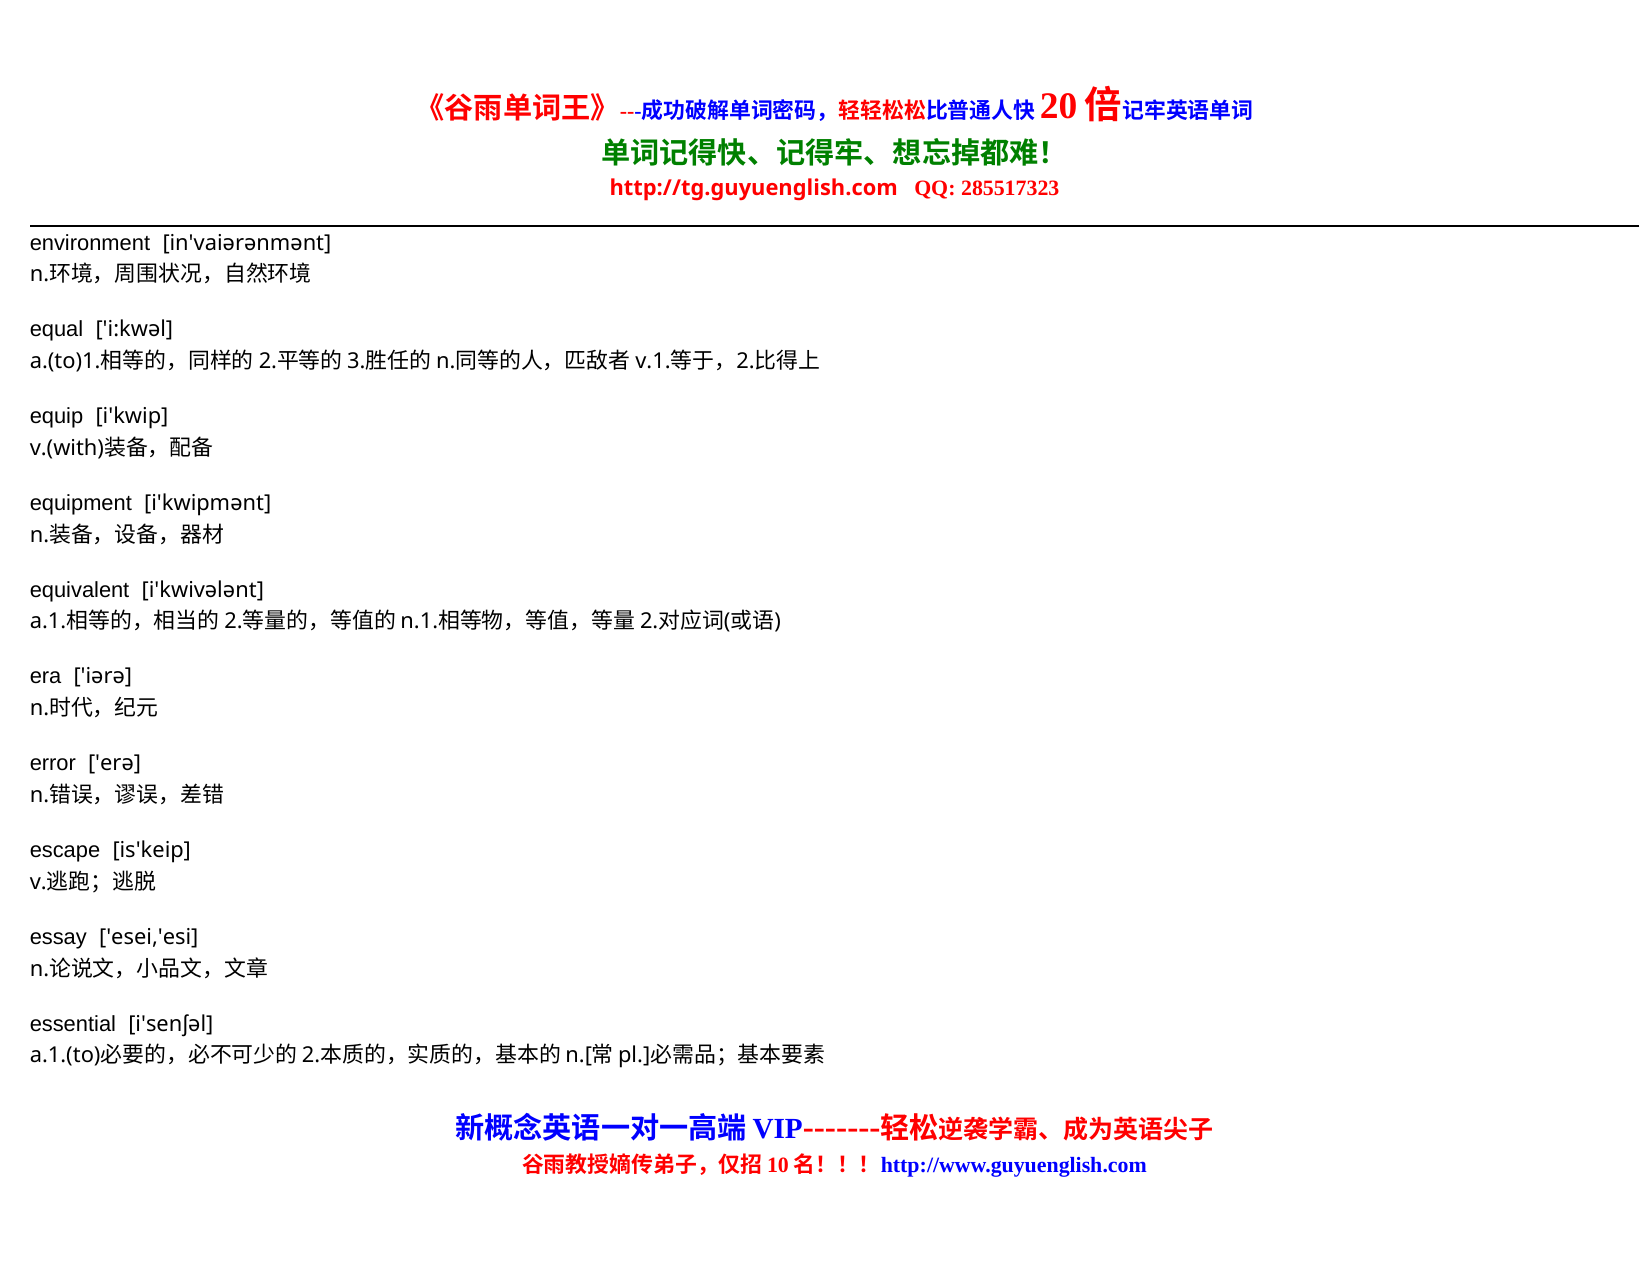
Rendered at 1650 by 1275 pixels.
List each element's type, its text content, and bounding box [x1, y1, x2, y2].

text era ['iərə] [29, 660, 1639, 690]
text n.环境，周围状况，自然环境 [29, 256, 1639, 288]
text a.1.(to)必要的，必不可少的2.本质的，实质的，基本的n.[常pl.]必需品；基本要素 [29, 1037, 1639, 1069]
text equip [i'kwip] [29, 400, 1639, 430]
text essential [i'senʃəl] [29, 1007, 1639, 1037]
text v.逃跑；逃脱 [29, 864, 1639, 896]
text a.1.相等的，相当的 2.等量的，等值的n.1.相等物，等值，等量 2.对应词(或语) [29, 603, 1639, 635]
text environment [in'vaiərənmənt] [29, 227, 1639, 256]
text n.时代，纪元 [29, 690, 1639, 722]
text essay ['esei,'esi] [29, 921, 1639, 951]
text escape [is'keip] [29, 834, 1639, 864]
text error ['erə] [29, 747, 1639, 777]
text equivalent [i'kwivələnt] [29, 574, 1639, 603]
text equal ['i:kwəl] [29, 313, 1639, 343]
text a.(to)1.相等的，同样的 2.平等的3.胜任的 n.同等的人，匹敌者 v.1.等于，2.比得上 [29, 343, 1639, 375]
text v.(with)装备，配备 [29, 430, 1639, 462]
text n.论说文，小品文，文章 [29, 951, 1639, 982]
text equipment [i'kwipmənt] [29, 487, 1639, 517]
text n.错误，谬误，差错 [29, 777, 1639, 809]
text n.装备，设备，器材 [29, 517, 1639, 548]
